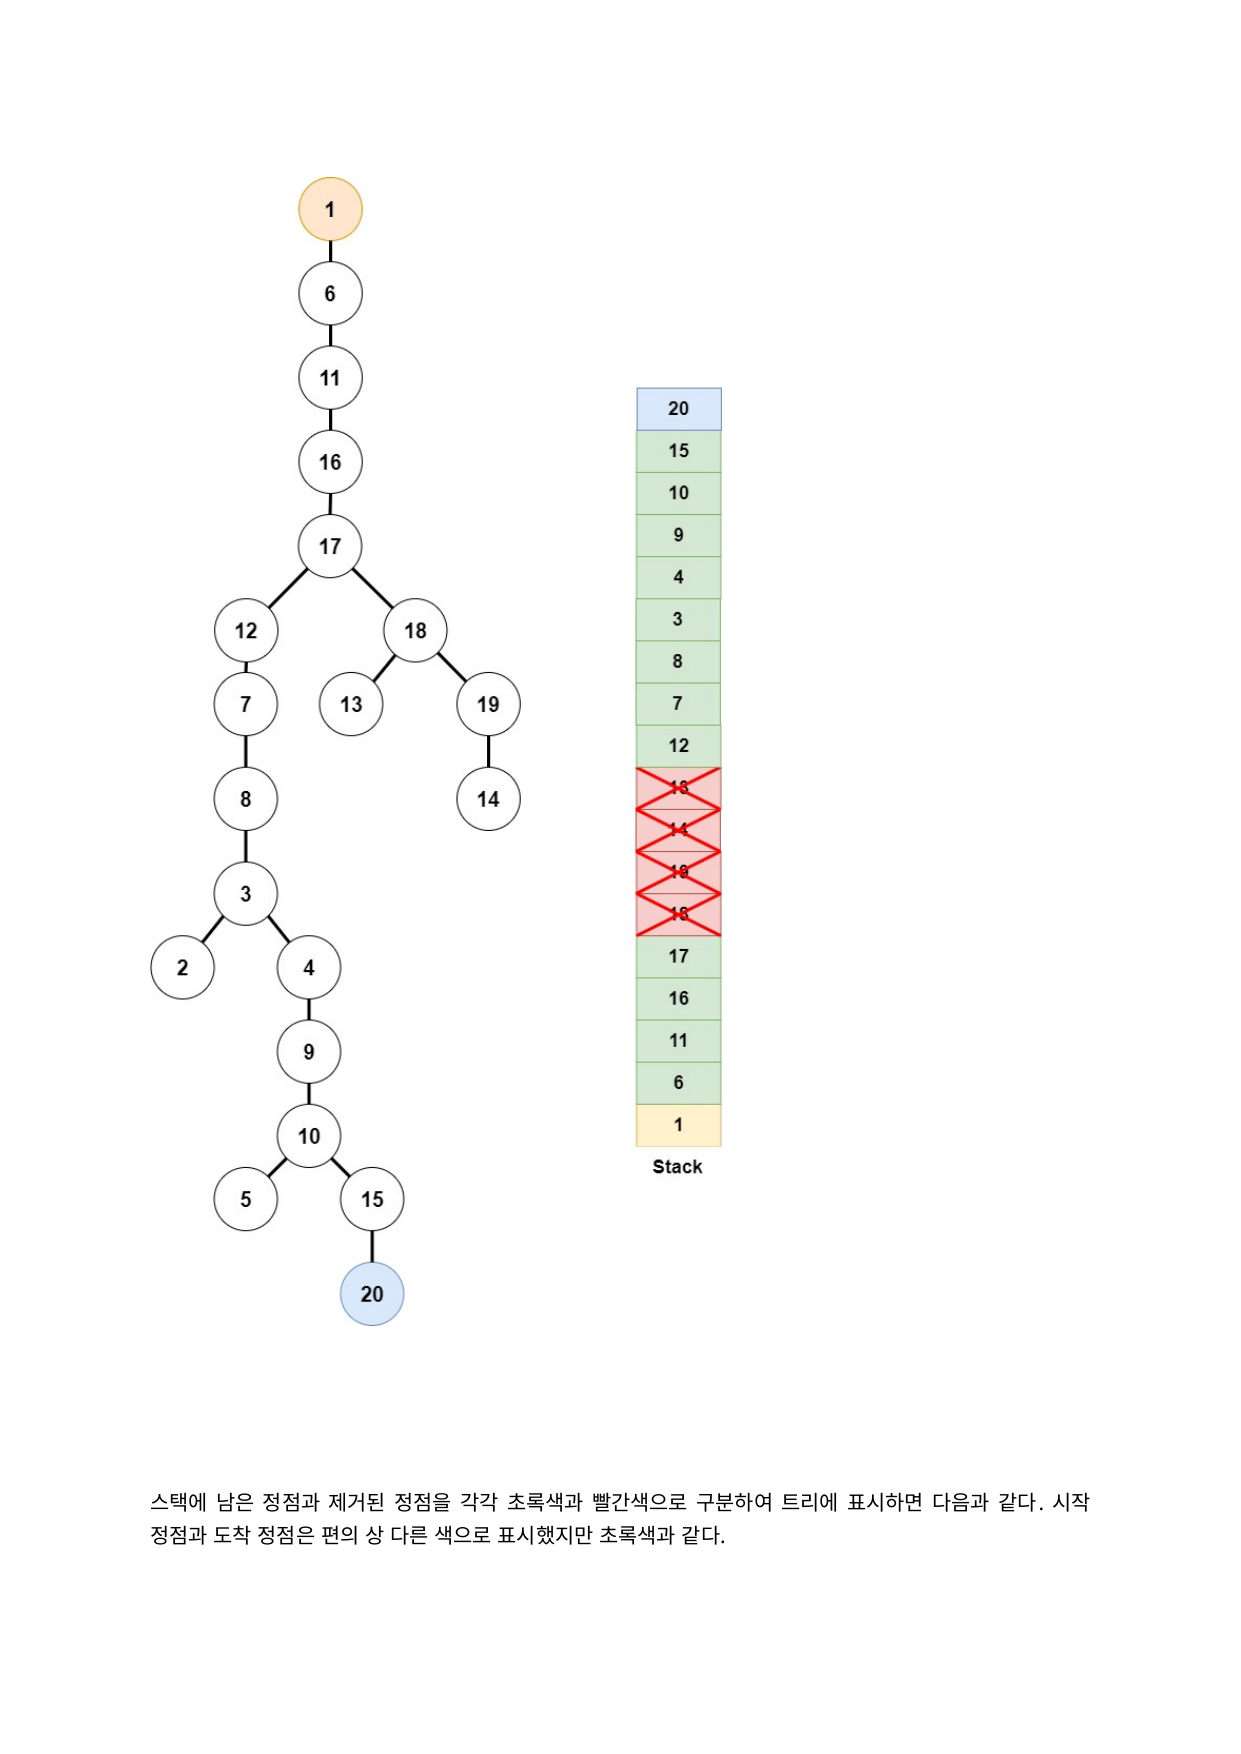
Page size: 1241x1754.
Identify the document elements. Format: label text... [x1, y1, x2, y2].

picture [150, 177, 723, 1326]
text 스택에 남은 정점과 제거된 정점을 각각 초록색과 빨간색으로 구분하여 트리에 표시하면 다음과 같다. 시작 정점과 도착 정점은 편의 상 다른 색으로 표시했지만 초록색과 같다. [150, 1487, 1090, 1550]
